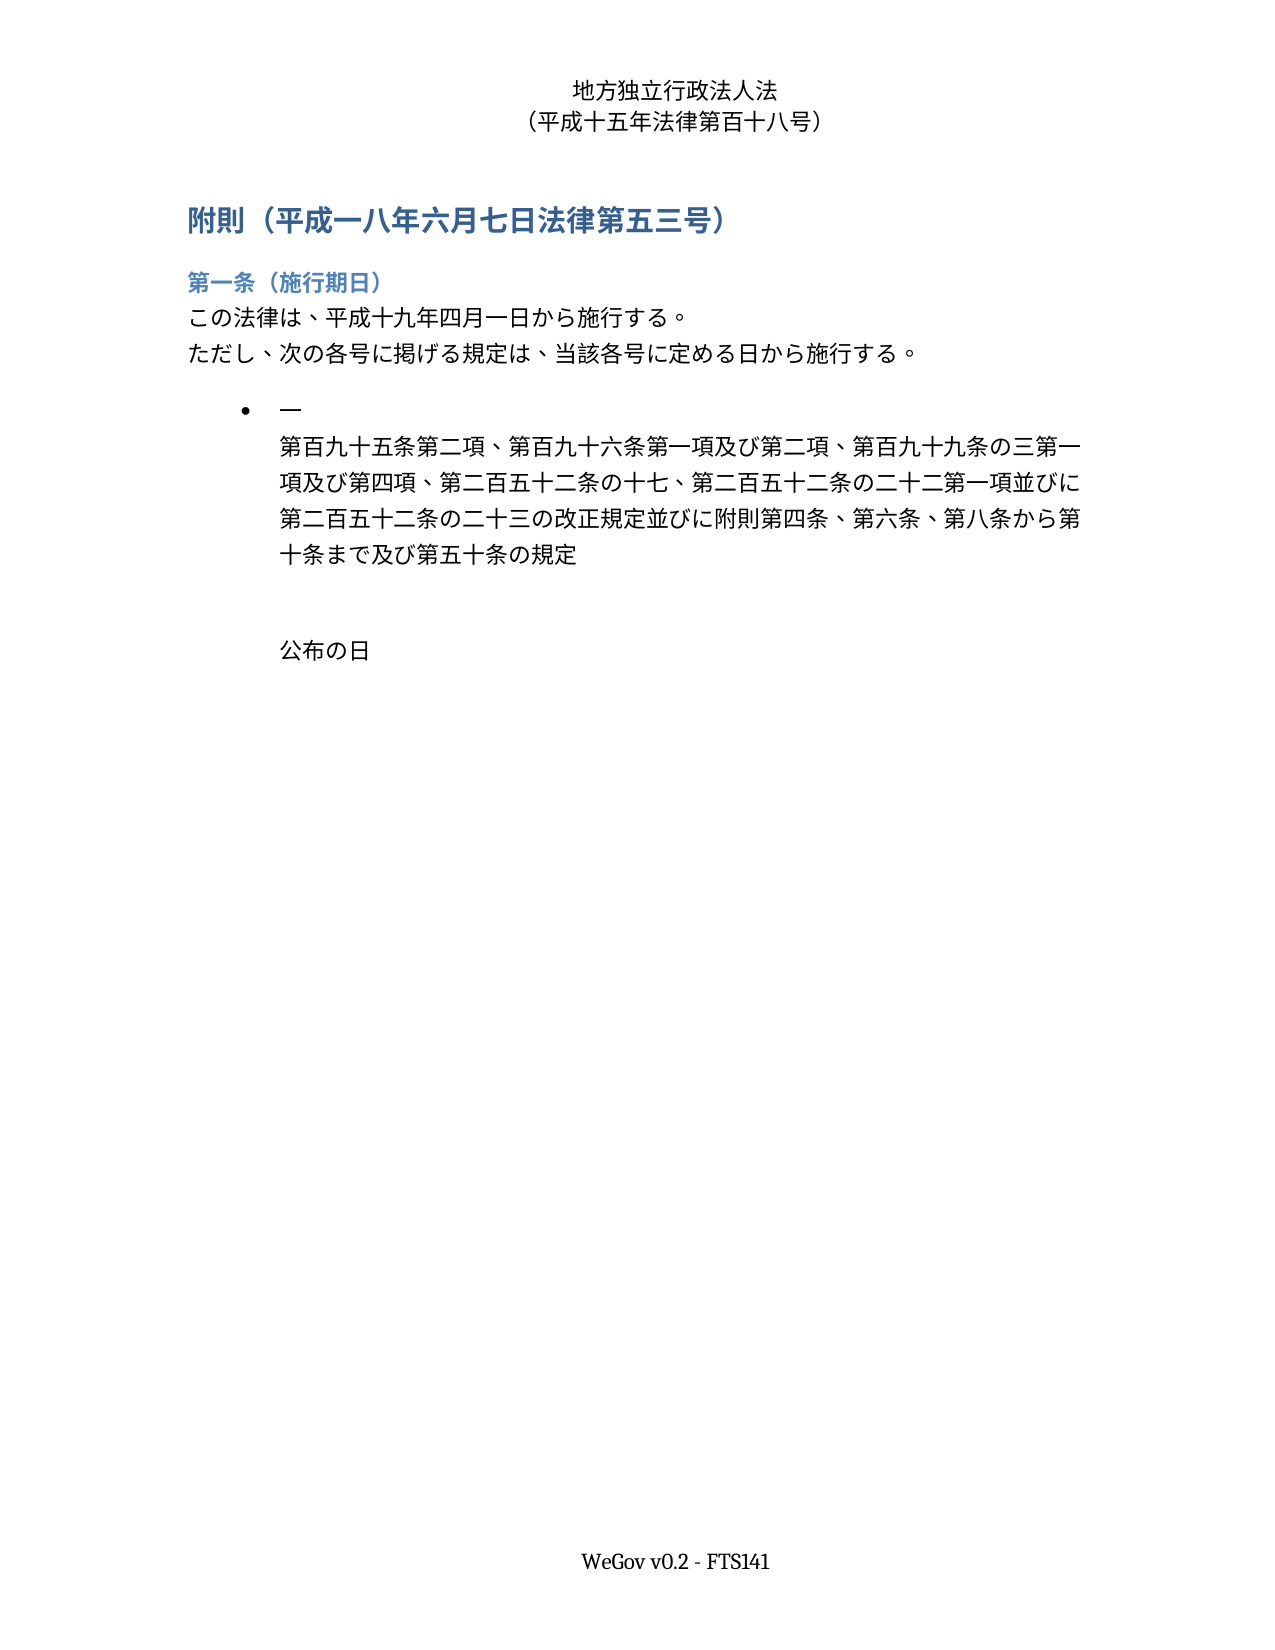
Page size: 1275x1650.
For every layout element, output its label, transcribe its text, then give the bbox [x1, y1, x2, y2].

list 一 第百九十五条第二項、第百九十六条第一項及び第二項、第百九十九条の三第一項及び第四項、第二百五十二条の十七、第二百五十二条の二十二第一項並びに第二百五十二条の二十三の改正規定並びに附則第四条、第六条、第八条から第十条まで及び第五十条の規定 公布の日 [242, 395, 1087, 666]
subtitle 附則（平成一八年六月七日法律第五三号） [187, 200, 1087, 240]
subtitle 第一条（施行期日） [187, 266, 1087, 298]
text この法律は、平成十九年四月一日から施行する。 ただし、次の各号に掲げる規定は、当該各号に定める日から施行する。 [187, 302, 1087, 369]
